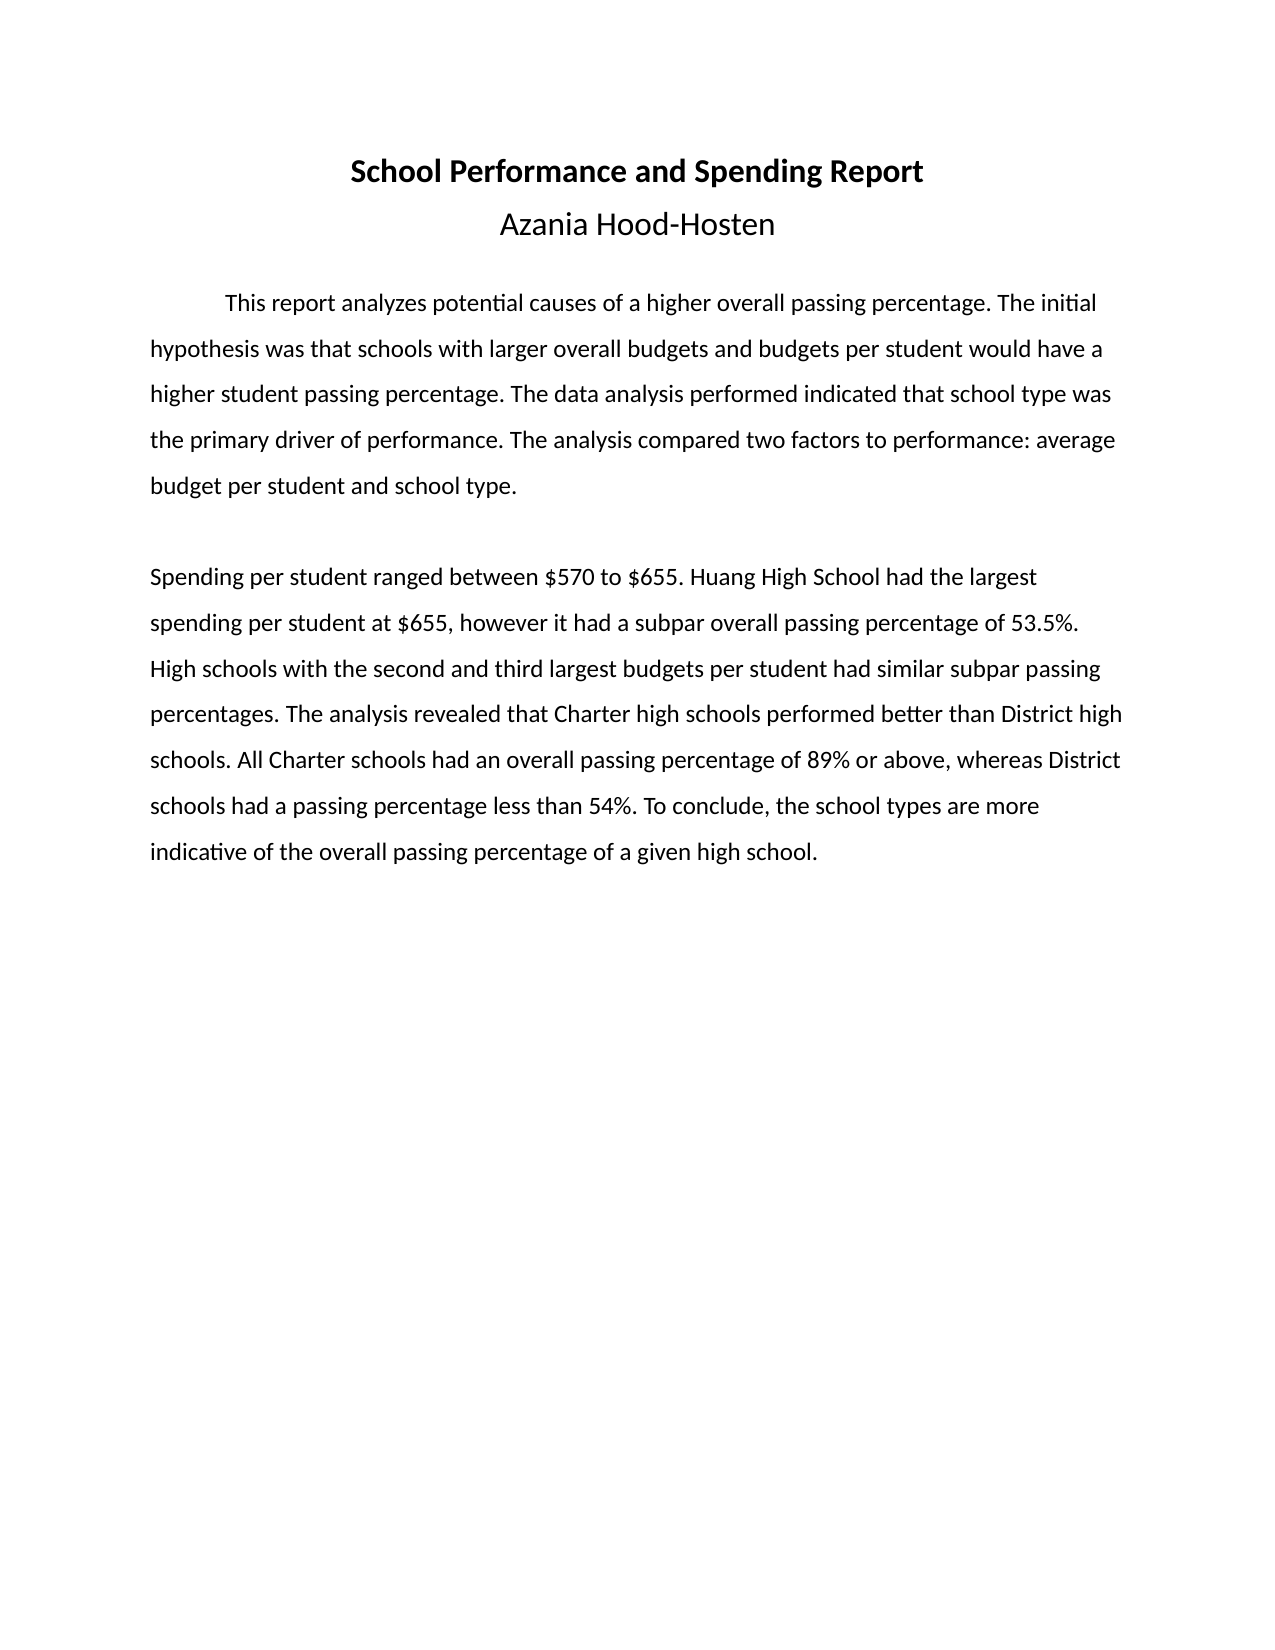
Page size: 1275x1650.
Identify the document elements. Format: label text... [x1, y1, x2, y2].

text School Performance and Spending Report [150, 150, 1125, 191]
text Azania Hood-Hosten [150, 203, 1125, 244]
text This report analyzes potential causes of a higher overall passing percentage. The initial hypothesis was that schools with larger overall budgets and budgets per student would have a higher student passing percentage. The data analysis performed indicated that school type was the primary driver of performance. The analysis compared two factors to performance: average budget per student and school type. [150, 287, 1125, 500]
text Spending per student ranged between $570 to $655. Huang High School had the largest spending per student at $655, however it had a subpar overall passing percentage of 53.5%. High schools with the second and third largest budgets per student had similar subpar passing percentages. The analysis revealed that Charter high schools performed better than District high schools. All Charter schools had an overall passing percentage of 89% or above, whereas District schools had a passing percentage less than 54%. To conclude, the school types are more indicative of the overall passing percentage of a given high school. [150, 561, 1125, 866]
